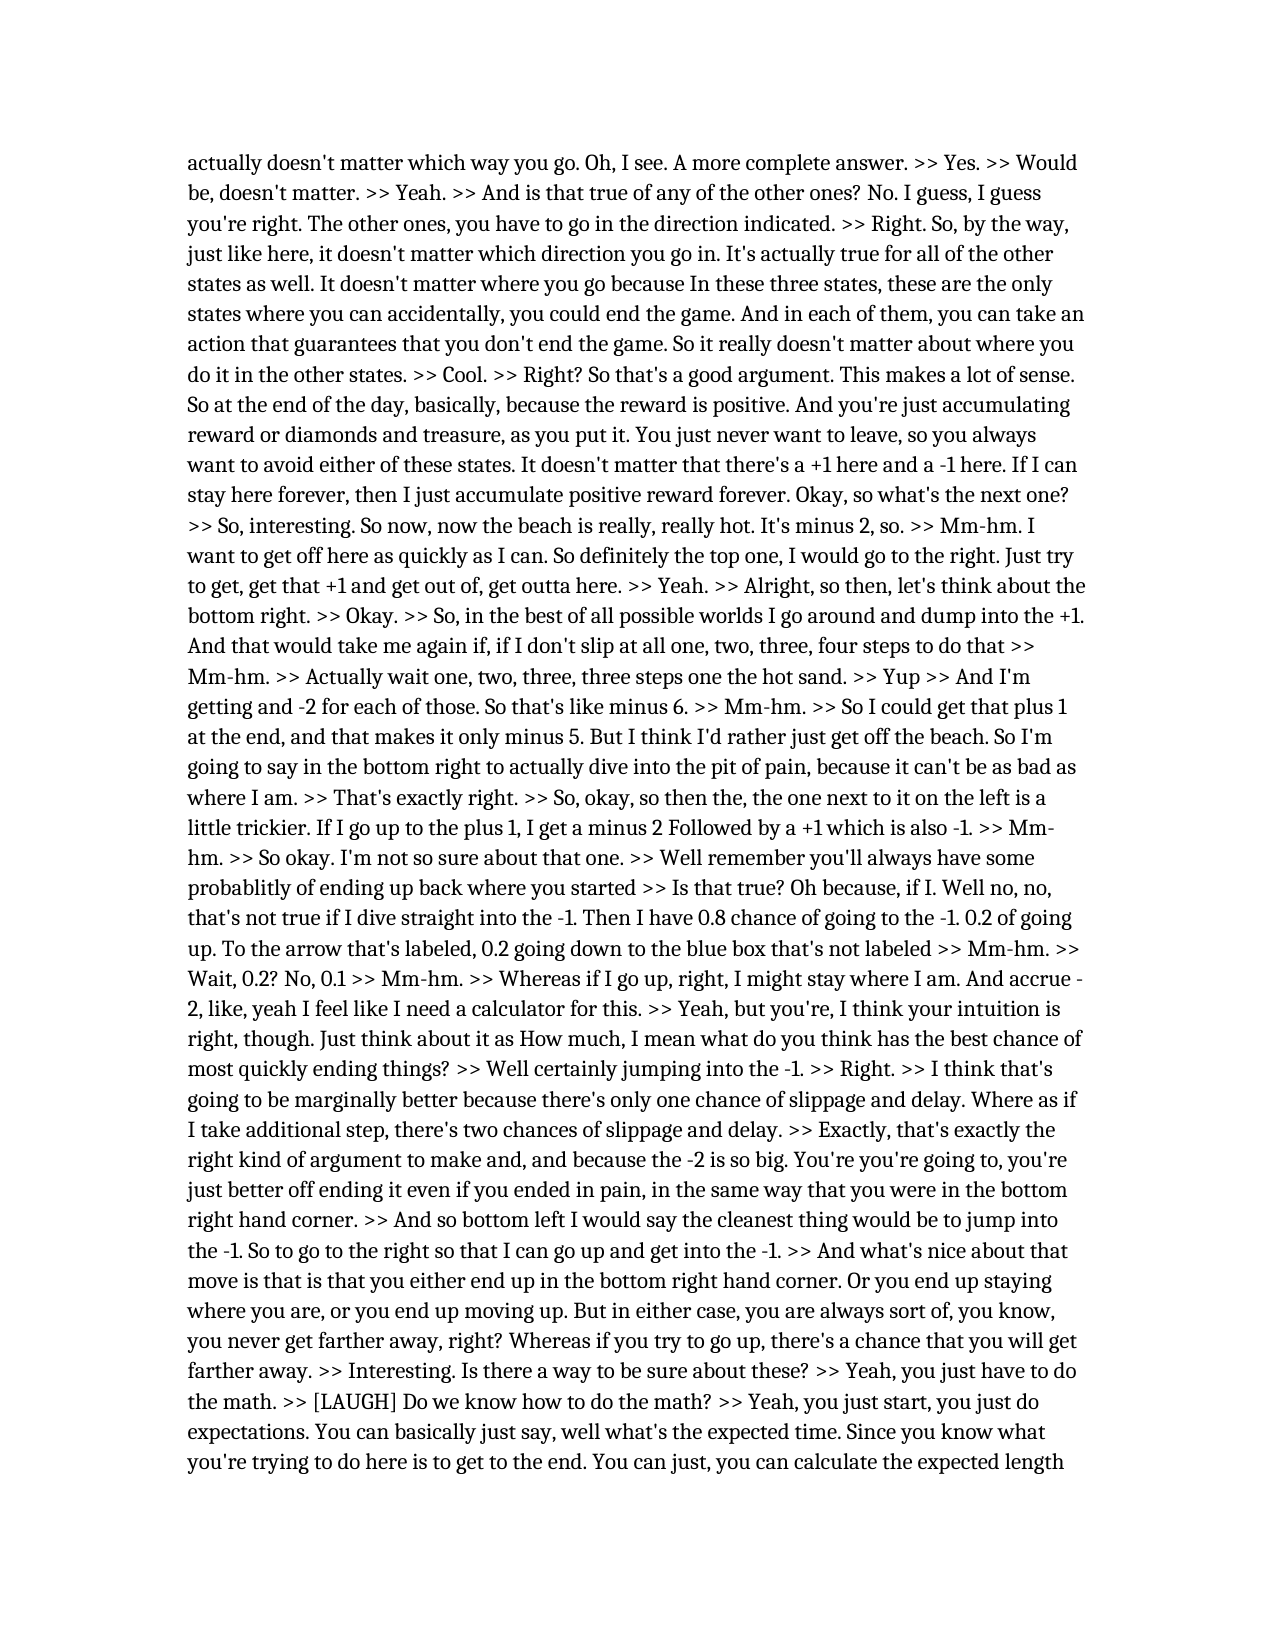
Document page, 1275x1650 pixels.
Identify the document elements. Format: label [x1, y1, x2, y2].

text [187, 150, 1087, 1475]
